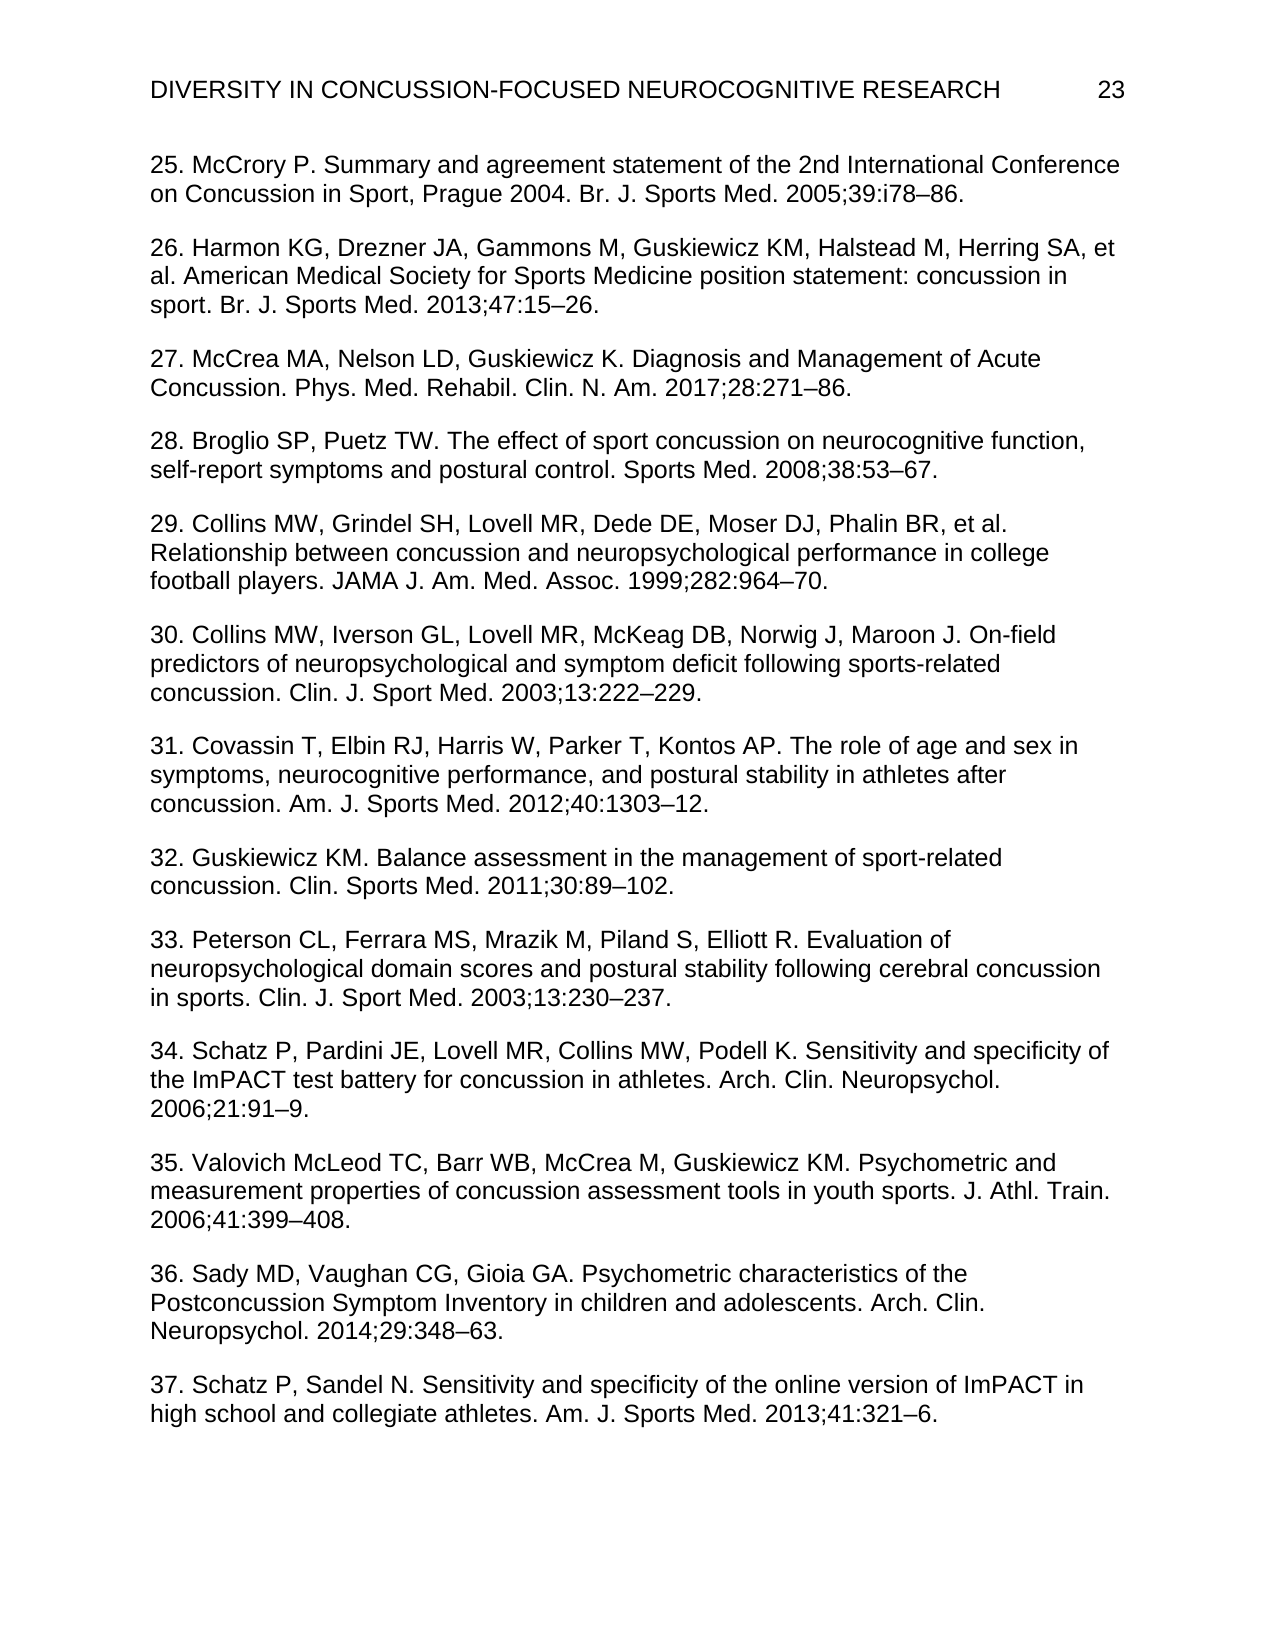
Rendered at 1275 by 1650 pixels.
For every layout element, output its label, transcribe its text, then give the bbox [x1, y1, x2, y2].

text 31. Covassin T, Elbin RJ, Harris W, Parker T, Kontos AP. The role of age and sex in symptoms, neurocognitive performance, and postural stability in athletes after concussion. Am. J. Sports Med. 2012;40:1303–12. [150, 731, 1125, 817]
text 34. Schatz P, Pardini JE, Lovell MR, Collins MW, Podell K. Sensitivity and specificity of the ImPACT test battery for concussion in athletes. Arch. Clin. Neuropsychol. 2006;21:91–9. [150, 1036, 1125, 1122]
text 29. Collins MW, Grindel SH, Lovell MR, Dede DE, Moser DJ, Phalin BR, et al. Relationship between concussion and neuropsychological performance in college football players. JAMA J. Am. Med. Assoc. 1999;282:964–70. [150, 509, 1125, 595]
text 28. Broglio SP, Puetz TW. The effect of sport concussion on neurocognitive function, self-report symptoms and postural control. Sports Med. 2008;38:53–67. [150, 426, 1125, 484]
text 37. Schatz P, Sandel N. Sensitivity and specificity of the online version of ImPACT in high school and collegiate athletes. Am. J. Sports Med. 2013;41:321–6. [150, 1370, 1125, 1427]
text 25. McCrory P. Summary and agreement statement of the 2nd International Conference on Concussion in Sport, Prague 2004. Br. J. Sports Med. 2005;39:i78–86. [150, 150, 1125, 207]
text 32. Guskiewicz KM. Balance assessment in the management of sport-related concussion. Clin. Sports Med. 2011;30:89–102. [150, 842, 1125, 900]
text 33. Peterson CL, Ferrara MS, Mrazik M, Piland S, Elliott R. Evaluation of neuropsychological domain scores and postural stability following cerebral concussion in sports. Clin. J. Sport Med. 2003;13:230–237. [150, 925, 1125, 1011]
text 26. Harmon KG, Drezner JA, Gammons M, Guskiewicz KM, Halstead M, Herring SA, et al. American Medical Society for Sports Medicine position statement: concussion in sport. Br. J. Sports Med. 2013;47:15–26. [150, 232, 1125, 319]
text 27. McCrea MA, Nelson LD, Guskiewicz K. Diagnosis and Management of Acute Concussion. Phys. Med. Rehabil. Clin. N. Am. 2017;28:271–86. [150, 344, 1125, 401]
text 36. Sady MD, Vaughan CG, Gioia GA. Psychometric characteristics of the Postconcussion Symptom Inventory in children and adolescents. Arch. Clin. Neuropsychol. 2014;29:348–63. [150, 1259, 1125, 1345]
text 30. Collins MW, Iverson GL, Lovell MR, McKeag DB, Norwig J, Maroon J. On-field predictors of neuropsychological and symptom deficit following sports-related concussion. Clin. J. Sport Med. 2003;13:222–229. [150, 620, 1125, 706]
text 35. Valovich McLeod TC, Barr WB, McCrea M, Guskiewicz KM. Psychometric and measurement properties of concussion assessment tools in youth sports. J. Athl. Train. 2006;41:399–408. [150, 1147, 1125, 1234]
